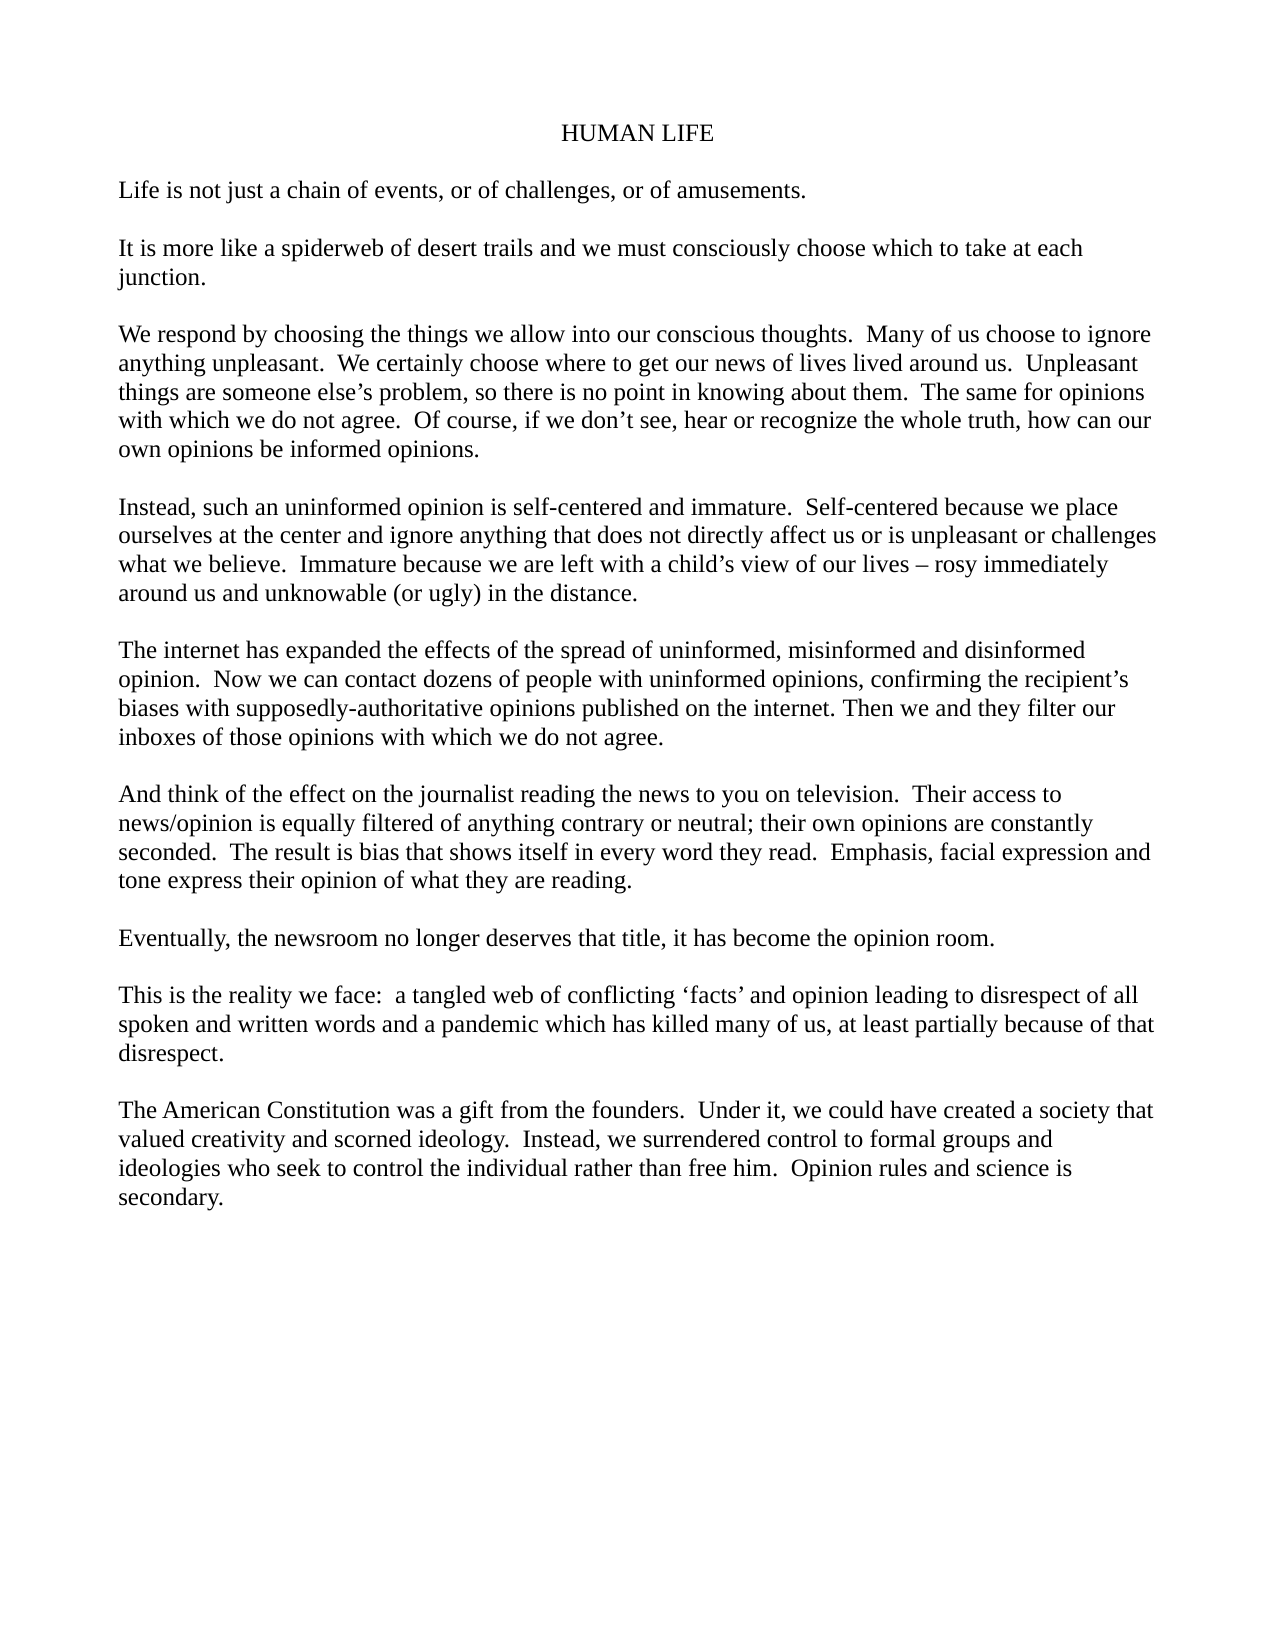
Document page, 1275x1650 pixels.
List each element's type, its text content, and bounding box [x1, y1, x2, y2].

text Life is not just a chain of events, or of challenges, or of amusements. [118, 176, 1157, 204]
text It is more like a spiderweb of desert trails and we must consciously choose which to take at each junction. [118, 233, 1157, 291]
text Eventually, the newsroom no longer deserves that title, it has become the opinion room. [118, 923, 1157, 952]
text The American Constitution was a gift from the founders. Under it, we could have created a society that valued creativity and scorned ideology. Instead, we surrendered control to formal groups and ideologies who seek to control the individual rather than free him. Opinion rules and science is secondary. [118, 1096, 1157, 1211]
text HUMAN LIFE [118, 118, 1157, 147]
text Instead, such an uninformed opinion is self-centered and immature. Self-centered because we place ourselves at the center and ignore anything that does not directly affect us or is unpleasant or challenges what we believe. Immature because we are left with a child’s view of our lives – rosy immediately around us and unknowable (or ugly) in the distance. [118, 492, 1157, 607]
text The internet has expanded the effects of the spread of uninformed, misinformed and disinformed opinion. Now we can contact dozens of people with uninformed opinions, confirming the recipient’s biases with supposedly-authoritative opinions published on the internet. Then we and they filter our inboxes of those opinions with which we do not agree. [118, 636, 1157, 751]
text We respond by choosing the things we allow into our conscious thoughts. Many of us choose to ignore anything unpleasant. We certainly choose where to get our news of lives lived around us. Unpleasant things are someone else’s problem, so there is no point in knowing about them. The same for opinions with which we do not agree. Of course, if we don’t see, hear or recognize the whole truth, how can our own opinions be informed opinions. [118, 319, 1157, 463]
text This is the reality we face: a tangled web of conflicting ‘facts’ and opinion leading to disrespect of all spoken and written words and a pandemic which has killed many of us, at least partially because of that disrespect. [118, 981, 1157, 1067]
text And think of the effect on the journalist reading the news to you on television. Their access to news/opinion is equally filtered of anything contrary or neutral; their own opinions are constantly seconded. The result is bias that shows itself in every word they read. Emphasis, facial expression and tone express their opinion of what they are reading. [118, 779, 1157, 894]
